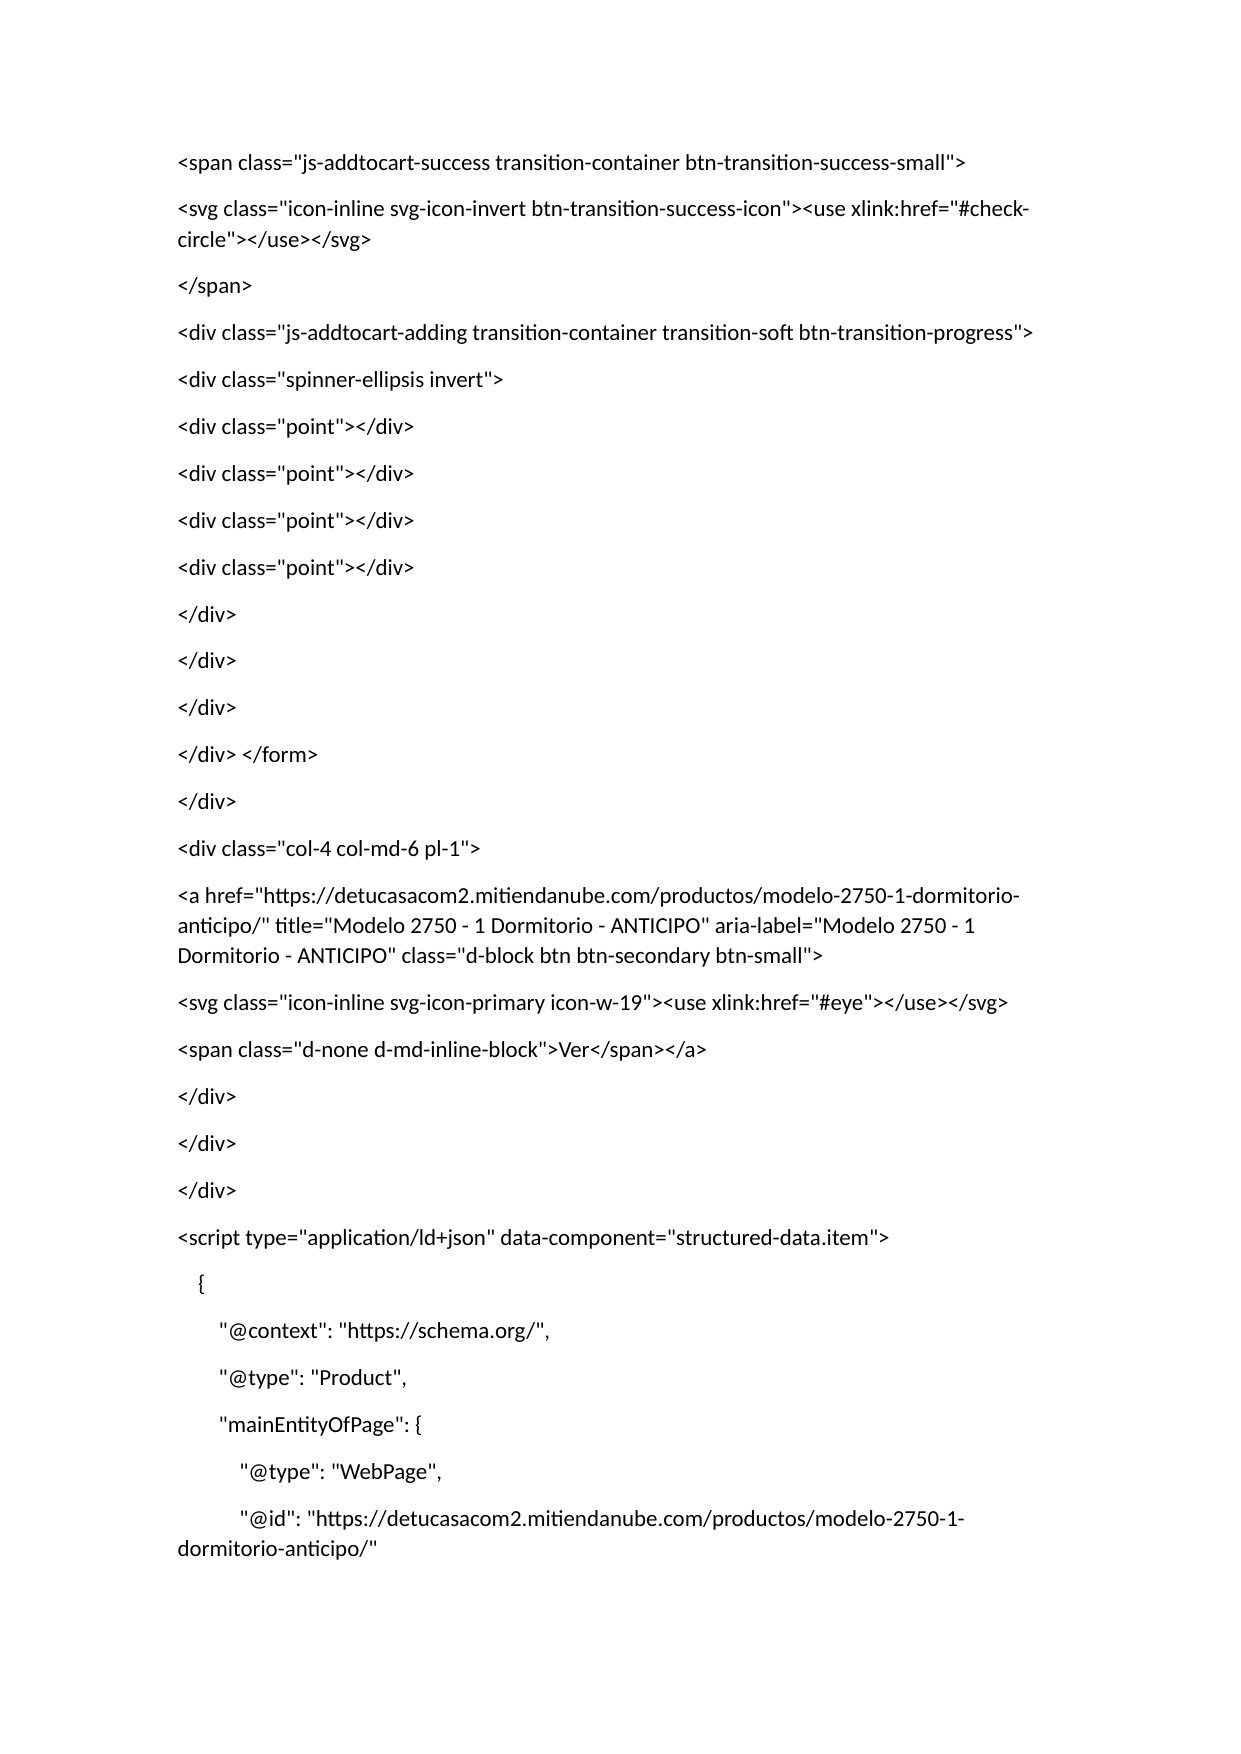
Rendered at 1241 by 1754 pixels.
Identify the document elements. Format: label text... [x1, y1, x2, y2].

text <script type="application/ld+json" data-component="structured-data.item"> [177, 1223, 1063, 1251]
text "@context": "https://schema.org/", [177, 1316, 1063, 1344]
text </div> [177, 1129, 1063, 1157]
text <div class="point"></div> [177, 459, 1063, 487]
text <div class="col-4 col-md-6 pl-1"> [177, 834, 1063, 862]
text <div class="spinner-ellipsis invert"> [177, 365, 1063, 393]
text </div> [177, 600, 1063, 628]
text </div> </form> [177, 740, 1063, 768]
text </div> [177, 693, 1063, 721]
text </span> [177, 272, 1063, 299]
text <svg class="icon-inline svg-icon-invert btn-transition-success-icon"><use xlink:href="#check-circle"></use></svg> [177, 194, 1063, 253]
text "mainEntityOfPage": { [177, 1410, 1063, 1438]
text <a href="https://detucasacom2.mitiendanube.com/productos/modelo-2750-1-dormitorio-anticipo/" title="Modelo 2750 - 1 Dormitorio - ANTICIPO" aria-label="Modelo 2750 - 1 Dormitorio - ANTICIPO" class="d-block btn btn-secondary btn-small"> [177, 881, 1063, 969]
text <span class="js-addtocart-success transition-container btn-transition-success-small"> [177, 148, 1063, 176]
text <div class="point"></div> [177, 553, 1063, 581]
text </div> [177, 787, 1063, 815]
text "@id": "https://detucasacom2.mitiendanube.com/productos/modelo-2750-1-dormitorio-anticipo/" [177, 1504, 1063, 1562]
text </div> [177, 647, 1063, 674]
text <div class="point"></div> [177, 412, 1063, 440]
text <div class="point"></div> [177, 506, 1063, 534]
text </div> [177, 1176, 1063, 1204]
text <span class="d-none d-md-inline-block">Ver</span></a> [177, 1035, 1063, 1063]
text "@type": "Product", [177, 1363, 1063, 1391]
text </div> [177, 1082, 1063, 1110]
text <svg class="icon-inline svg-icon-primary icon-w-19"><use xlink:href="#eye"></use></svg> [177, 988, 1063, 1016]
text <div class="js-addtocart-adding transition-container transition-soft btn-transition-progress"> [177, 318, 1063, 346]
text "@type": "WebPage", [177, 1457, 1063, 1485]
text { [177, 1269, 1063, 1297]
